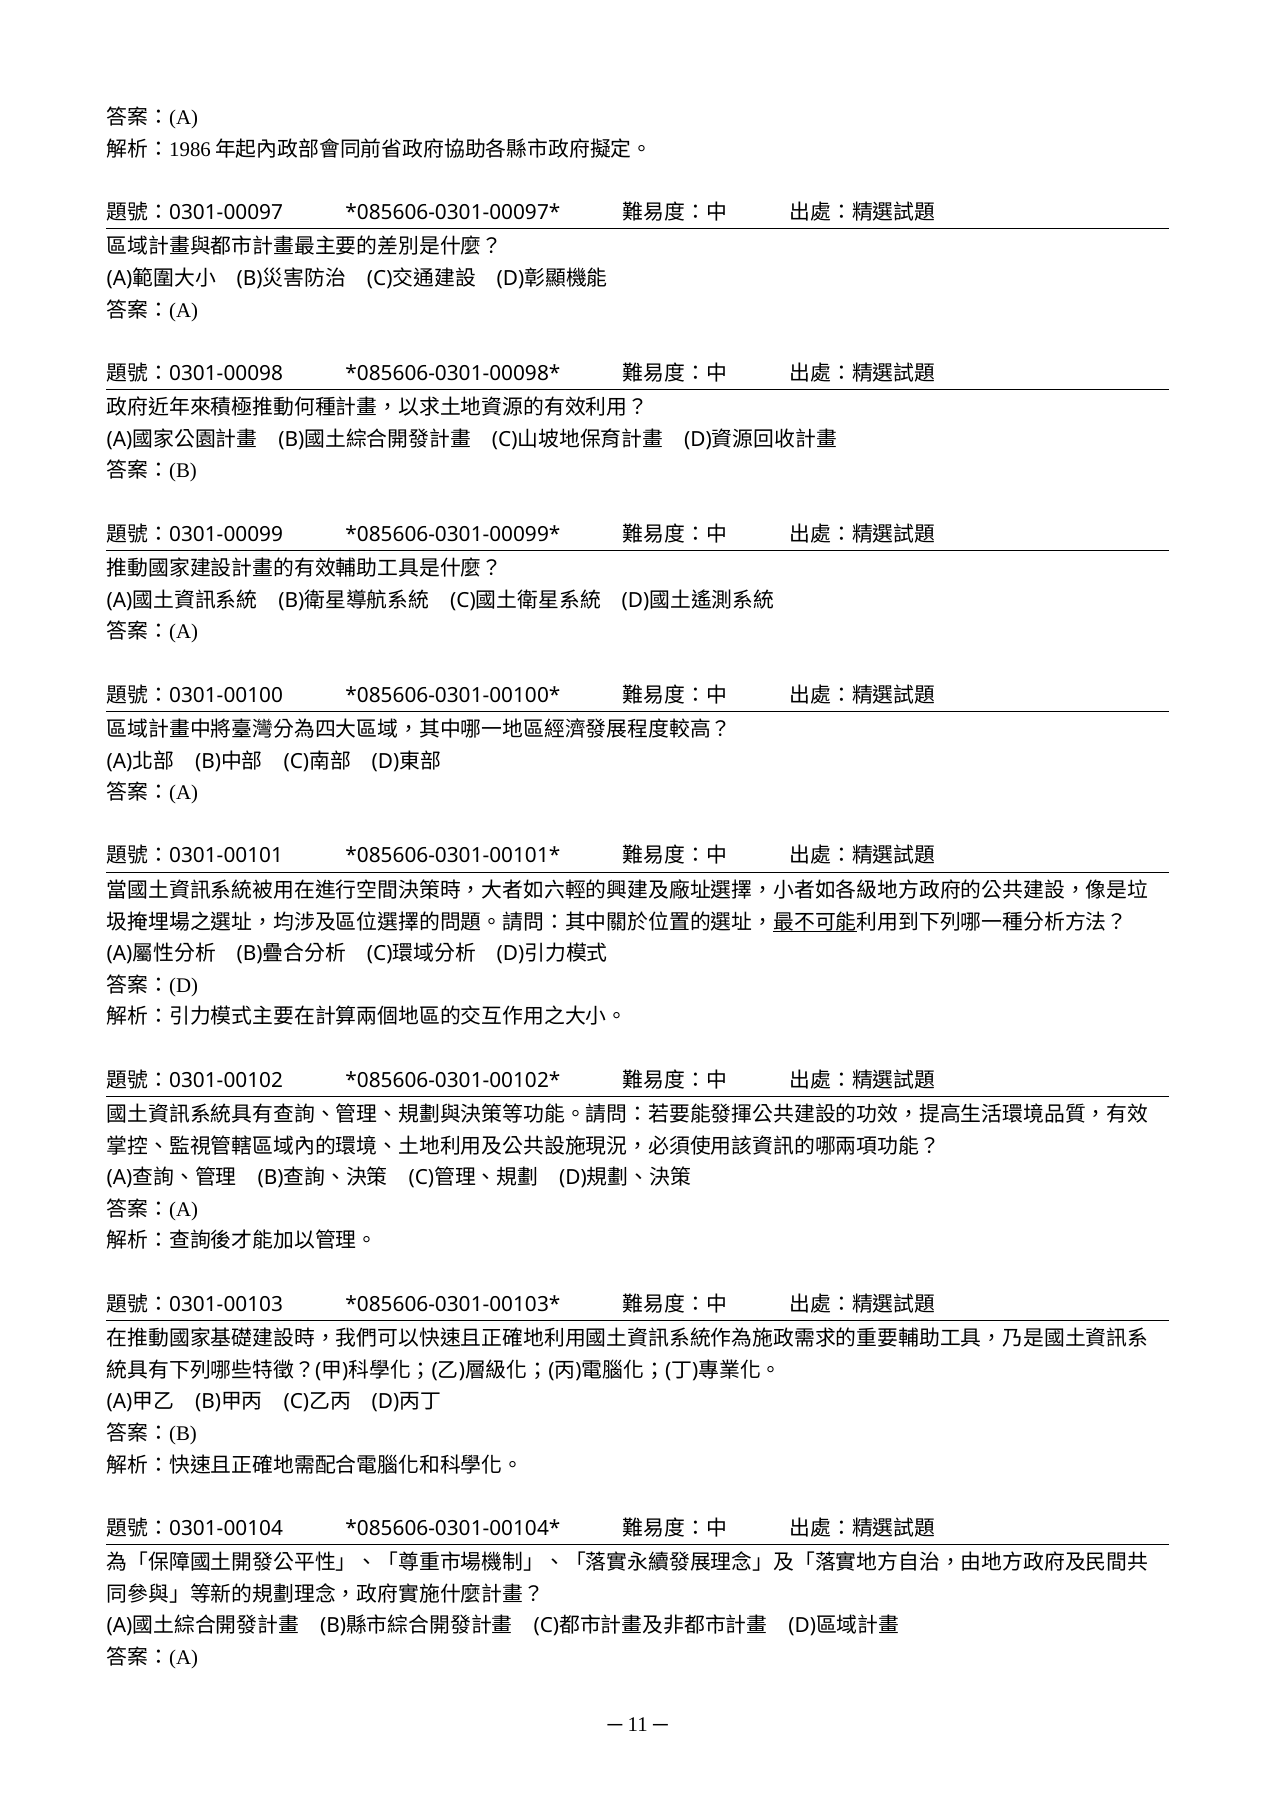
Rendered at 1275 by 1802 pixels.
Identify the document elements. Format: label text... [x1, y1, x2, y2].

text 答案：(B) [106, 1416, 1169, 1447]
text 答案：(A) [106, 292, 1169, 324]
text 區域計畫中將臺灣分為四大區域，其中哪一地區經濟發展程度較高？ (A)北部 (B)中部 (C)南部 (D)東部 [106, 712, 1169, 775]
text 為「保障國土開發公平性」、「尊重市場機制」、「落實永續發展理念」及「落實地方自治，由地方政府及民間共同參與」等新的規劃理念，政府實施什麼計畫？ (A)國土綜合開發計畫 (B)縣市綜合開發計畫 (C)都市計畫及非都市計畫 (D)區域計畫 [106, 1545, 1169, 1640]
text 題號：0301-00098 *085606-0301-00098* 難易度：中 出處：精選試題 [106, 355, 1169, 389]
text 題號：0301-00097 *085606-0301-00097* 難易度：中 出處：精選試題 [106, 194, 1169, 228]
text 答案：(A) [106, 1640, 1169, 1671]
text 國土資訊系統具有查詢、管理、規劃與決策等功能。請問：若要能發揮公共建設的功效，提高生活環境品質，有效掌控、監視管轄區域內的環境、土地利用及公共設施現況，必須使用該資訊的哪兩項功能？ (A)查詢、管理 (B)查詢、決策 (C)管理、規劃 (D)規劃、決策 [106, 1097, 1169, 1192]
text 答案：(A) [106, 100, 1169, 131]
text 答案：(A) [106, 1192, 1169, 1223]
text 題號：0301-00099 *085606-0301-00099* 難易度：中 出處：精選試題 [106, 516, 1169, 550]
text 題號：0301-00101 *085606-0301-00101* 難易度：中 出處：精選試題 [106, 838, 1169, 872]
text 區域計畫與都市計畫最主要的差別是什麼？ (A)範圍大小 (B)災害防治 (C)交通建設 (D)彰顯機能 [106, 229, 1169, 292]
text 推動國家建設計畫的有效輔助工具是什麼？ (A)國土資訊系統 (B)衛星導航系統 (C)國土衛星系統 (D)國土遙測系統 [106, 551, 1169, 614]
text 題號：0301-00103 *085606-0301-00103* 難易度：中 出處：精選試題 [106, 1286, 1169, 1320]
text 政府近年來積極推動何種計畫，以求土地資源的有效利用？ (A)國家公園計畫 (B)國土綜合開發計畫 (C)山坡地保育計畫 (D)資源回收計畫 [106, 390, 1169, 453]
text 答案：(B) [106, 453, 1169, 485]
text 解析：快速且正確地需配合電腦化和科學化。 [106, 1447, 1169, 1479]
text 答案：(A) [106, 614, 1169, 646]
text 解析：1986年起內政部會同前省政府協助各縣市政府擬定。 [106, 131, 1169, 163]
text 在推動國家基礎建設時，我們可以快速且正確地利用國土資訊系統作為施政需求的重要輔助工具，乃是國土資訊系統具有下列哪些特徵？(甲)科學化；(乙)層級化；(丙)電腦化；(丁)專業化。 (A)甲乙 (B)甲丙 (C)乙丙 (D)丙丁 [106, 1321, 1169, 1416]
text 答案：(D) [106, 967, 1169, 999]
text 解析：引力模式主要在計算兩個地區的交互作用之大小。 [106, 999, 1169, 1031]
text 題號：0301-00102 *085606-0301-00102* 難易度：中 出處：精選試題 [106, 1062, 1169, 1096]
text 題號：0301-00104 *085606-0301-00104* 難易度：中 出處：精選試題 [106, 1510, 1169, 1544]
text 當國土資訊系統被用在進行空間決策時，大者如六輕的興建及廠址選擇，小者如各級地方政府的公共建設，像是垃圾掩埋場之選址，均涉及區位選擇的問題。請問：其中關於位置的選址，最不可能利用到下列哪一種分析方法？ (A)屬性分析 (B)疊合分析 (C)環域分析 (D)引力模式 [106, 873, 1169, 967]
text 答案：(A) [106, 775, 1169, 807]
text 題號：0301-00100 *085606-0301-00100* 難易度：中 出處：精選試題 [106, 677, 1169, 711]
text 解析：查詢後才能加以管理。 [106, 1223, 1169, 1255]
